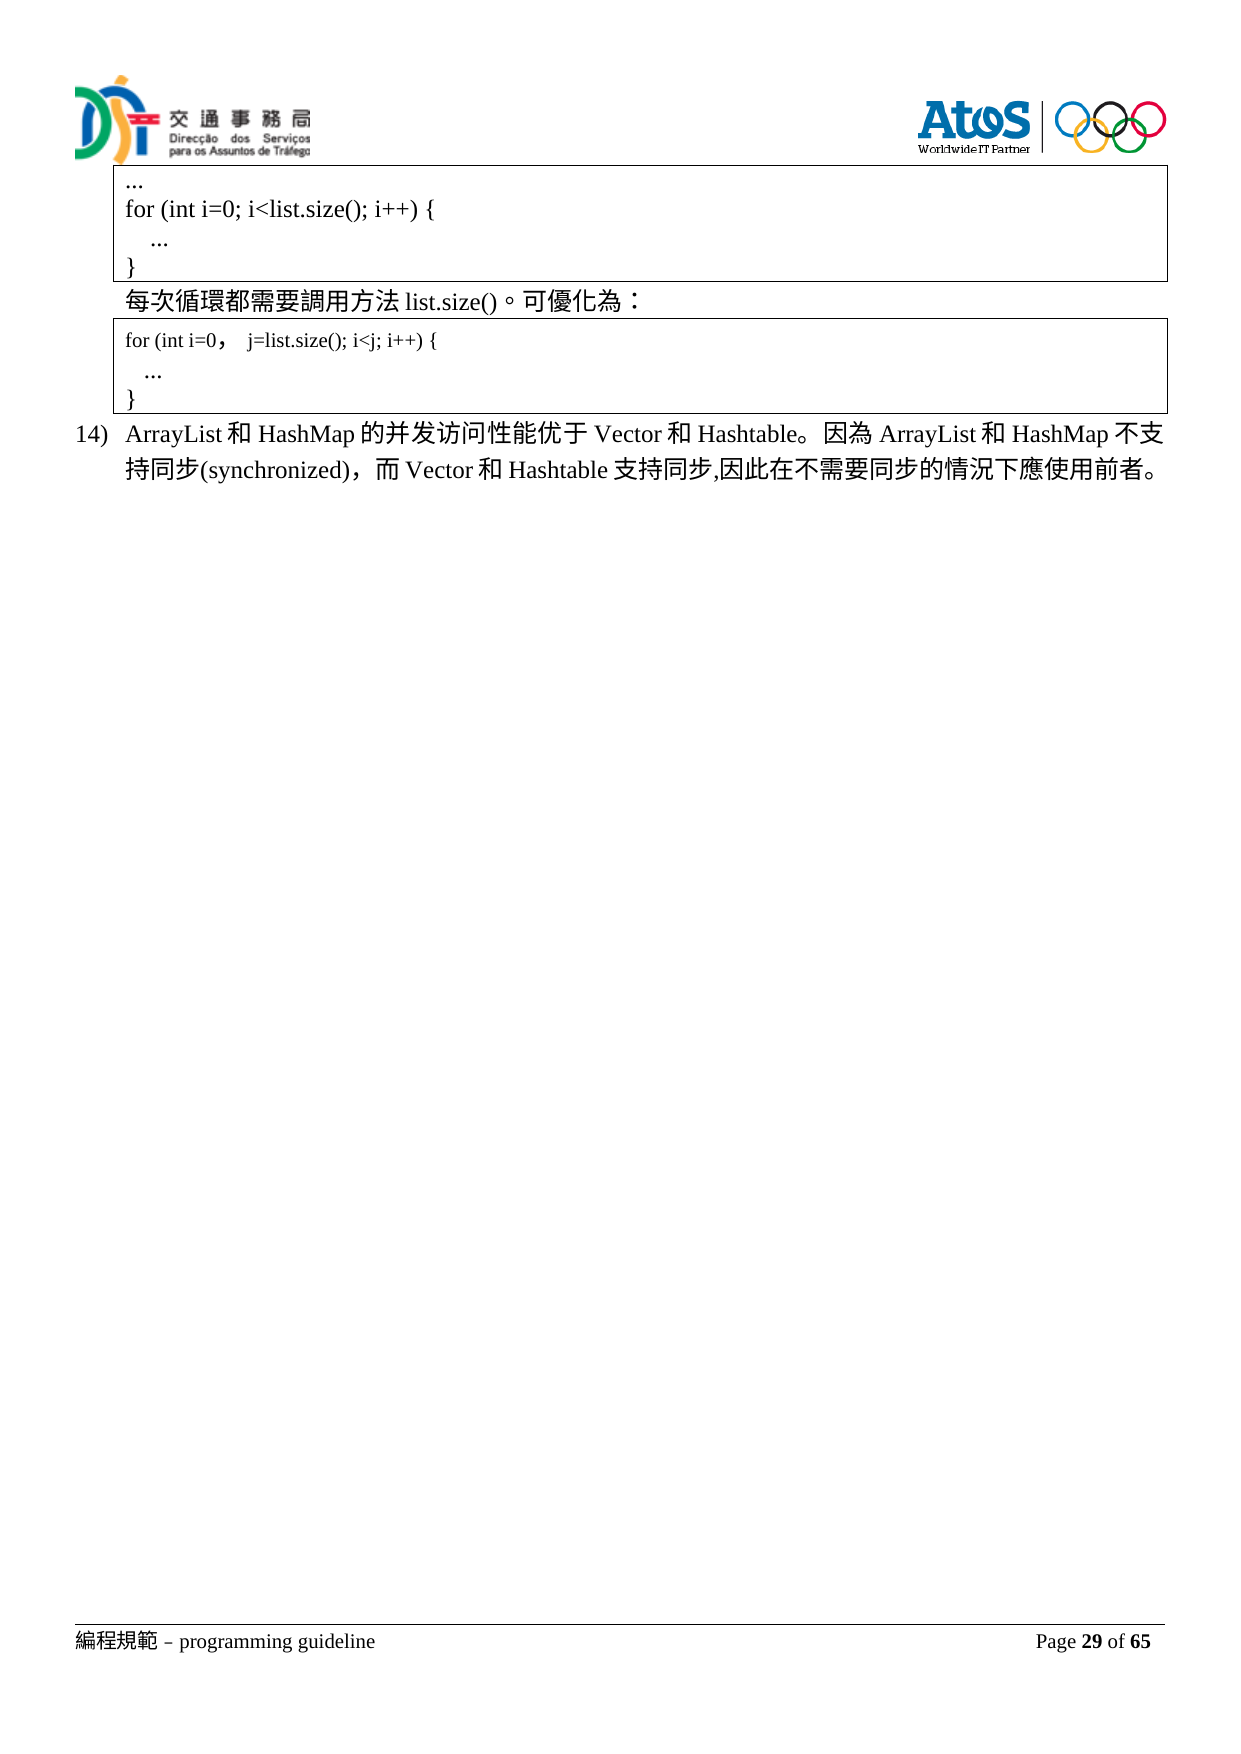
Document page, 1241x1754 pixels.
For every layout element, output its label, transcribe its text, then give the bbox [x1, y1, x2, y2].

list 每次循環都需要調用方法list.size()。可優化為： [125, 282, 1165, 318]
picture [75, 75, 310, 165]
table_header List list; ... for (int i=0; i<list.size(); i++) { ... } [114, 166, 1167, 281]
picture [913, 88, 1168, 165]
table_header for (int i=0， j=list.size(); i<j; i++) { ... } [114, 319, 1167, 413]
list ArrayList和HashMap的并发访问性能优于Vector和Hashtable。因為ArrayList和HashMap不支持同步(synchronized)，而Vector和Hashtable支持同步,因此在不需要同步的情況下應使用前者。 [75, 414, 1165, 486]
